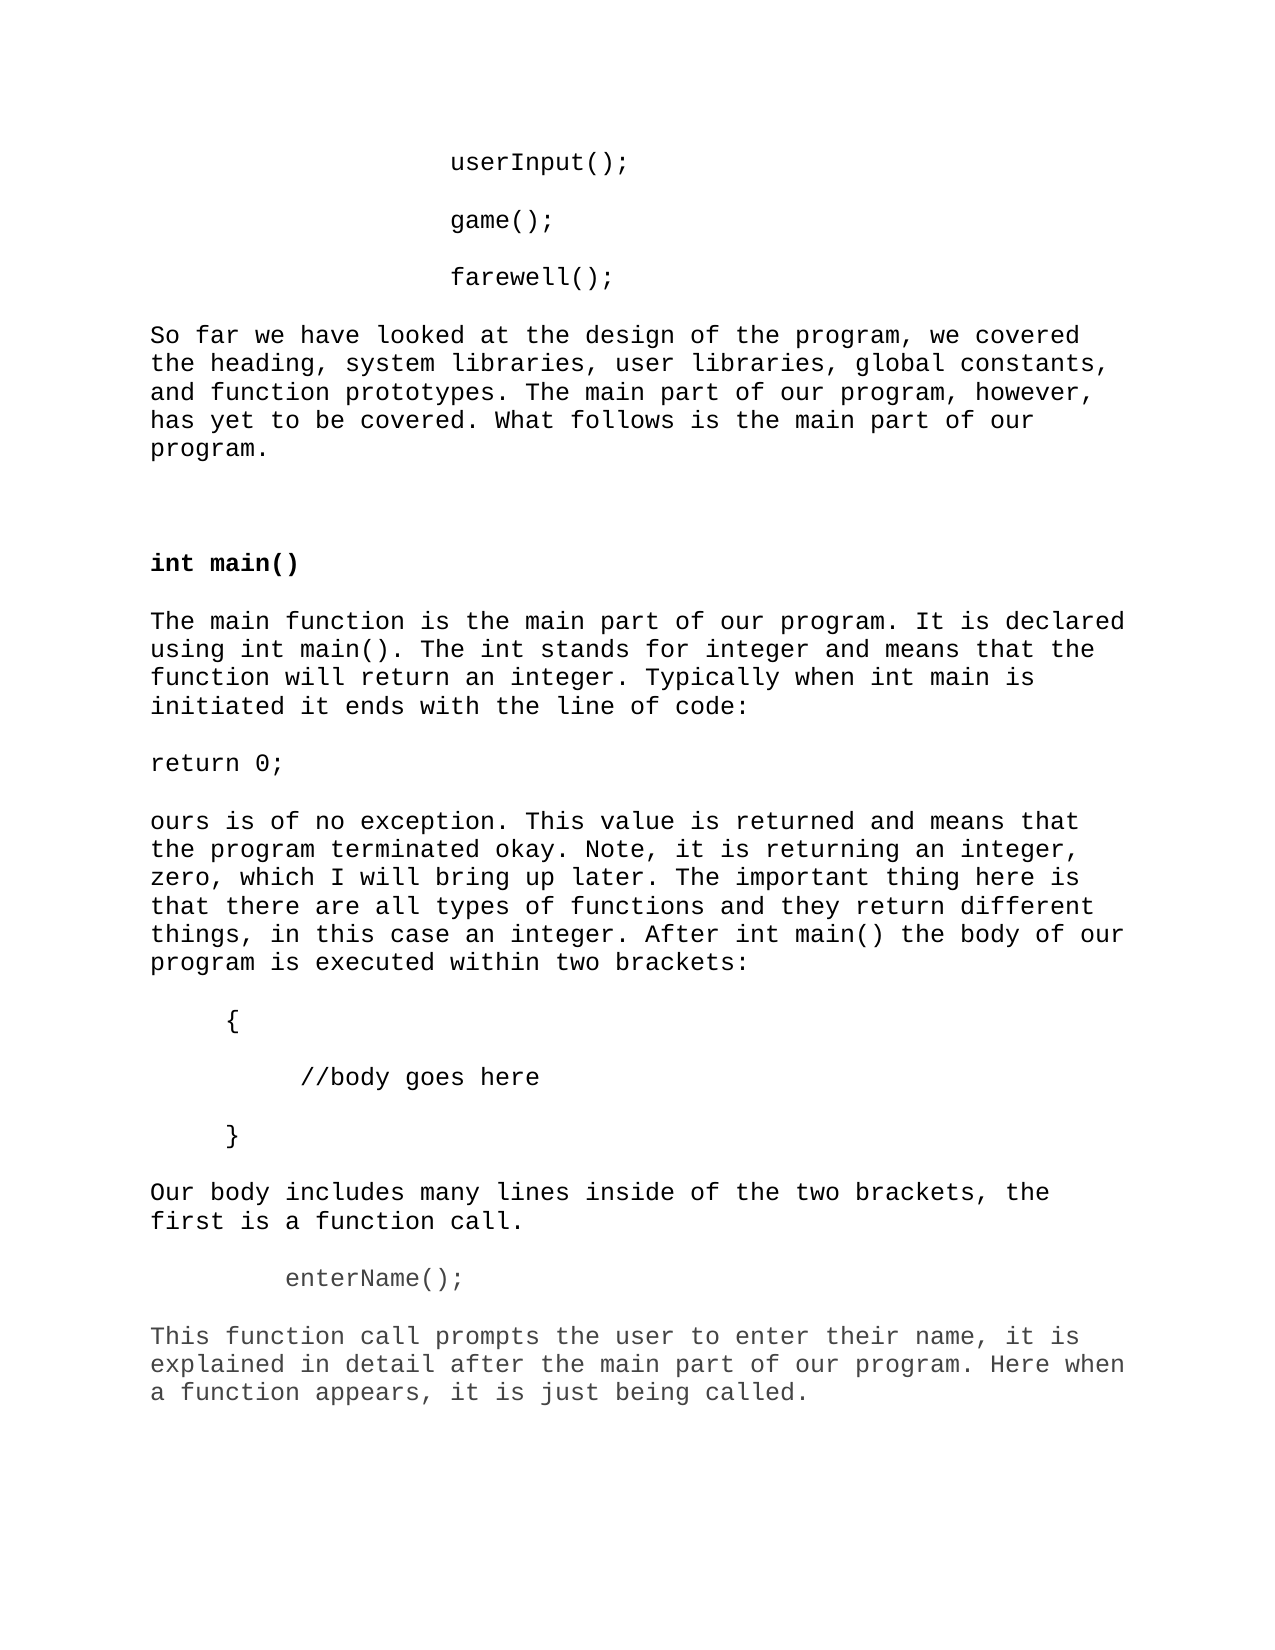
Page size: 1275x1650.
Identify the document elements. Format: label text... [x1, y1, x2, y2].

text ours is of no exception. This value is returned and means that the program terminated okay. Note, it is returning an integer, zero, which I will bring up later. The important thing here is that there are all types of functions and they return different things, in this case an integer. After int main() the body of our program is executed within two brackets: [150, 808, 1125, 978]
text This function call prompts the user to enter their name, it is explained in detail after the main part of our program. Here when a function appears, it is just being called. [150, 1323, 1125, 1408]
text game(); [150, 207, 1125, 236]
text } [150, 1122, 1125, 1151]
text The main function is the main part of our program. It is declared using int main(). The int stands for integer and means that the function will return an integer. Typically when int main is initiated it ends with the line of code: [150, 608, 1125, 722]
text farewell(); [150, 265, 1125, 293]
text Our body includes many lines inside of the two brackets, the first is a function call. [150, 1180, 1125, 1237]
text So far we have looked at the design of the program, we covered the heading, system libraries, user libraries, global constants, and function prototypes. The main part of our program, however, has yet to be covered. What follows is the main part of our program. [150, 322, 1125, 464]
text userInput(); [150, 150, 1125, 178]
text enterName(); [150, 1266, 1125, 1294]
text return 0; [150, 751, 1125, 779]
text //body goes here [150, 1065, 1125, 1093]
text { [150, 1007, 1125, 1036]
text int main() [150, 551, 1125, 579]
